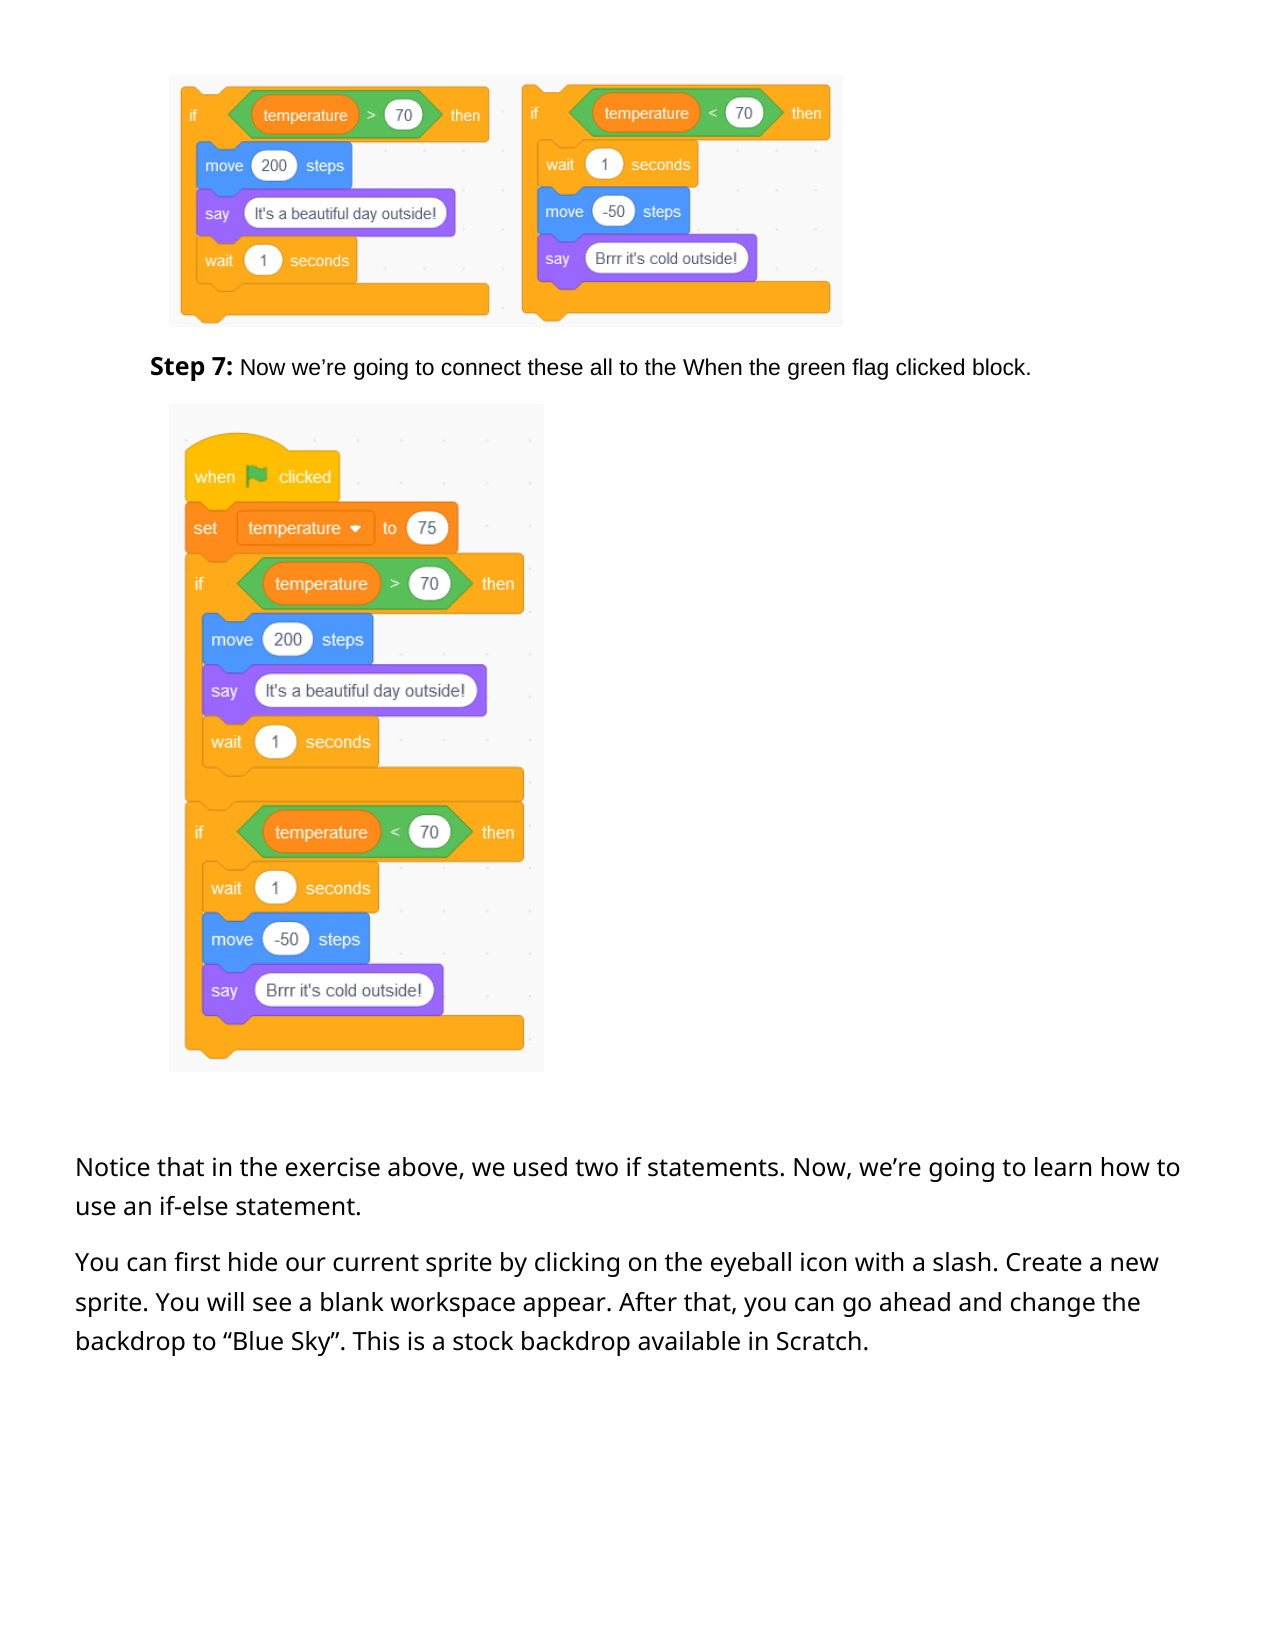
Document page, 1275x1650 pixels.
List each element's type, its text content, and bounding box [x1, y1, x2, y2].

text Notice that in the exercise above, we used two if statements. Now, we’re going to learn how to use an if-else statement. [75, 1149, 1200, 1223]
text Step 7: Now we’re going to connect these all to the When the green flag clicked block. [75, 349, 1200, 383]
text You can first hide our current sprite by clicking on the eyeball icon with a slash. Create a new sprite. You will see a blank workspace appear. After that, you can go ahead and change the backdrop to “Blue Sky”. This is a stock backdrop available in Scratch. [75, 1245, 1200, 1358]
